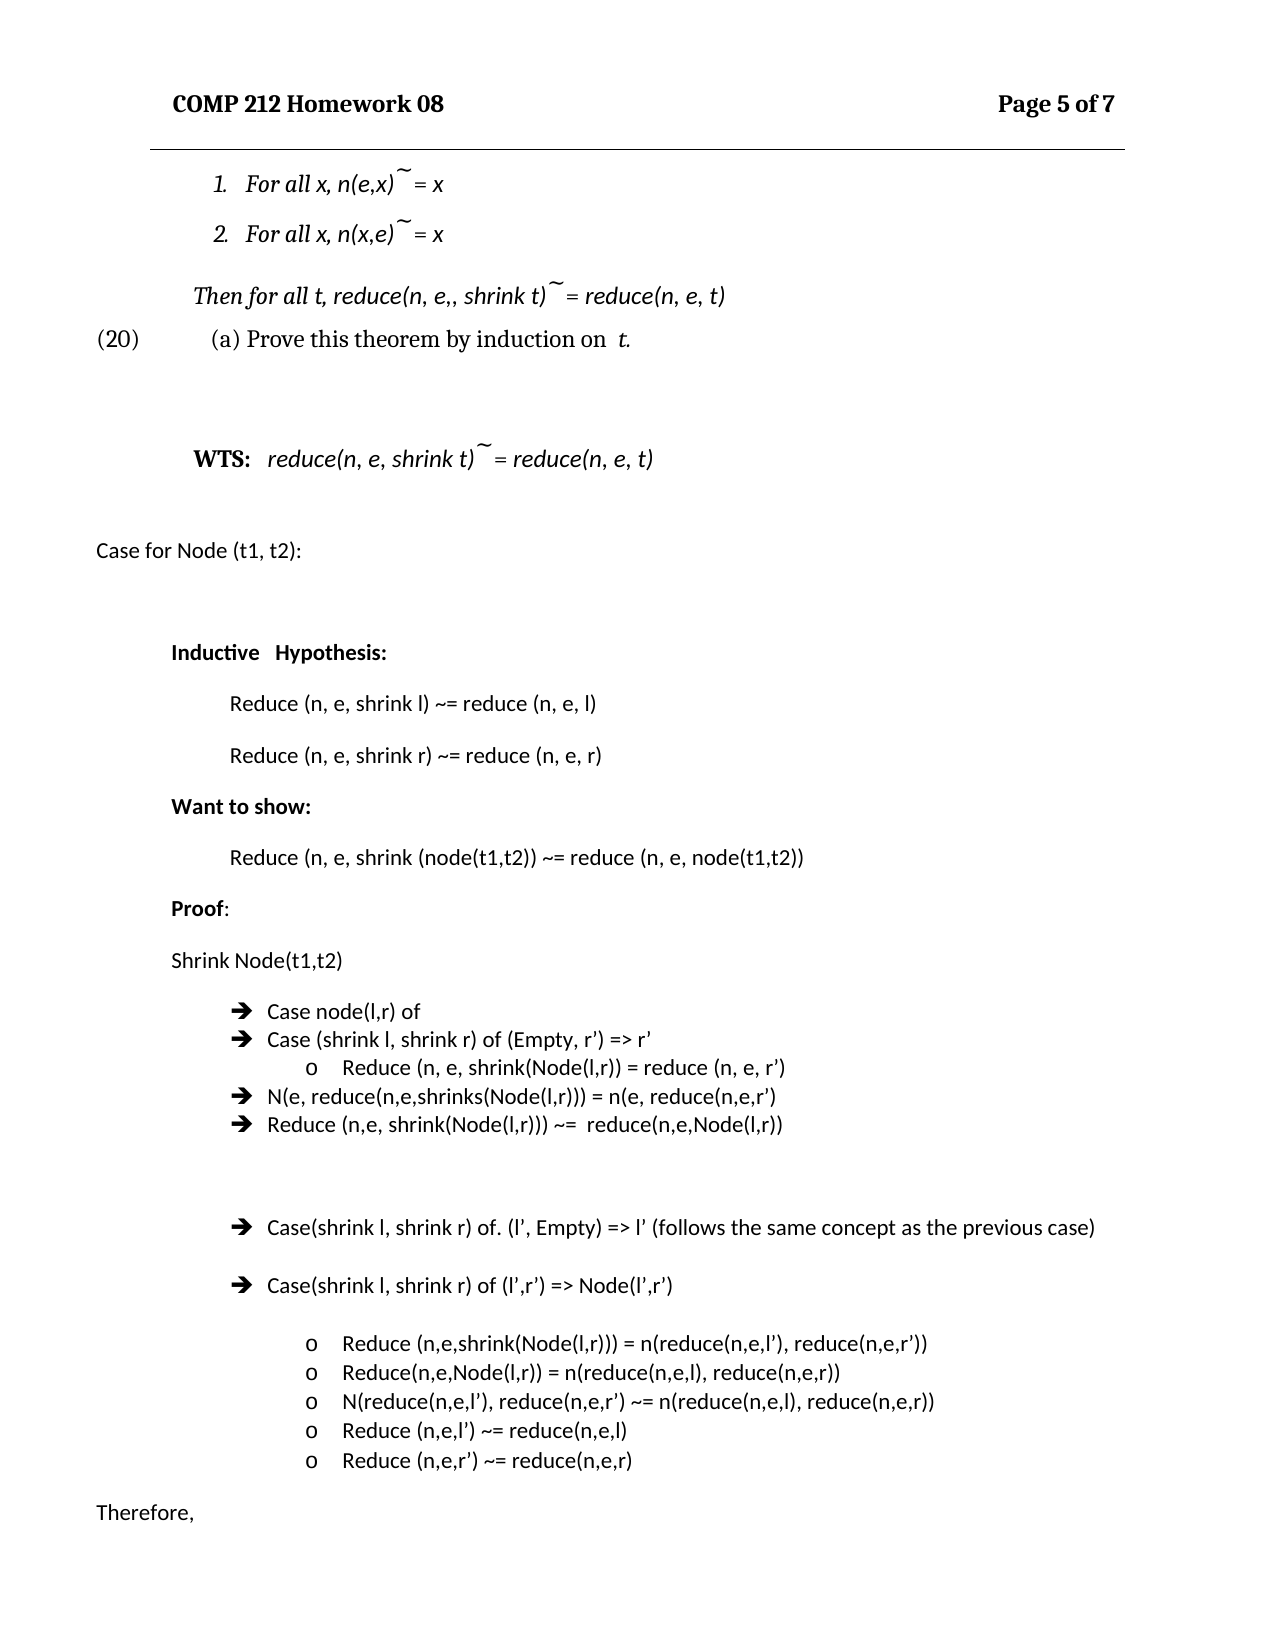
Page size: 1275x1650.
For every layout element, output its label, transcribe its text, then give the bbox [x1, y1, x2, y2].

list Case node(l,r) of [229, 997, 1244, 1025]
list Case(shrink l, shrink r) of (l’,r’) => Node(l’,r’) [229, 1271, 1244, 1299]
list Reduce (n, e, shrink(Node(l,r)) = reduce (n, e, r’) [304, 1053, 1244, 1082]
text Reduce (n, e, shrink l) ~= reduce (n, e, l) [96, 689, 1244, 717]
text Shrink Node(t1,t2) [96, 946, 1244, 974]
list N(reduce(n,e,l’), reduce(n,e,r’) ~= n(reduce(n,e,l), reduce(n,e,r)) [304, 1387, 1244, 1417]
text Want to show: [96, 792, 1244, 820]
list For all x, n(e,x)∼= x [213, 158, 1244, 202]
list Reduce (n,e,l’) ~= reduce(n,e,l) [304, 1417, 1244, 1446]
text Case for Node (t1, t2): [96, 536, 1244, 564]
text WTS: reduce(n, e, shrink t)∼= reduce(n, e, t) [193, 433, 1244, 477]
text Reduce (n, e, shrink r) ~= reduce (n, e, r) [96, 741, 1244, 769]
text Inductive Hypothesis: [96, 638, 1244, 666]
text Therefore, [96, 1498, 1244, 1526]
list Reduce(n,e,Node(l,r)) = n(reduce(n,e,l), reduce(n,e,r)) [304, 1358, 1244, 1387]
text (20) (a) Prove this theorem by induction on t. [96, 325, 1244, 354]
list Reduce (n,e, shrink(Node(l,r))) ~= reduce(n,e,Node(l,r)) [229, 1110, 1244, 1138]
list For all x, n(x,e)∼= x [213, 208, 1244, 253]
text Then for all t, reduce(n, e,, shrink t)∼= reduce(n, e, t) [193, 270, 1244, 314]
list N(e, reduce(n,e,shrinks(Node(l,r))) = n(e, reduce(n,e,r’) [229, 1082, 1244, 1110]
list Case(shrink l, shrink r) of. (l’, Empty) => l’ (follows the same concept as the previous case) [229, 1213, 1244, 1241]
list Reduce (n,e,shrink(Node(l,r))) = n(reduce(n,e,l’), reduce(n,e,r’)) [304, 1329, 1244, 1358]
text Proof: [96, 894, 1244, 922]
list Reduce (n,e,r’) ~= reduce(n,e,r) [304, 1446, 1244, 1475]
text Reduce (n, e, shrink (node(t1,t2)) ~= reduce (n, e, node(t1,t2)) [96, 843, 1244, 871]
list Case (shrink l, shrink r) of (Empty, r’) => r’ [229, 1025, 1244, 1053]
